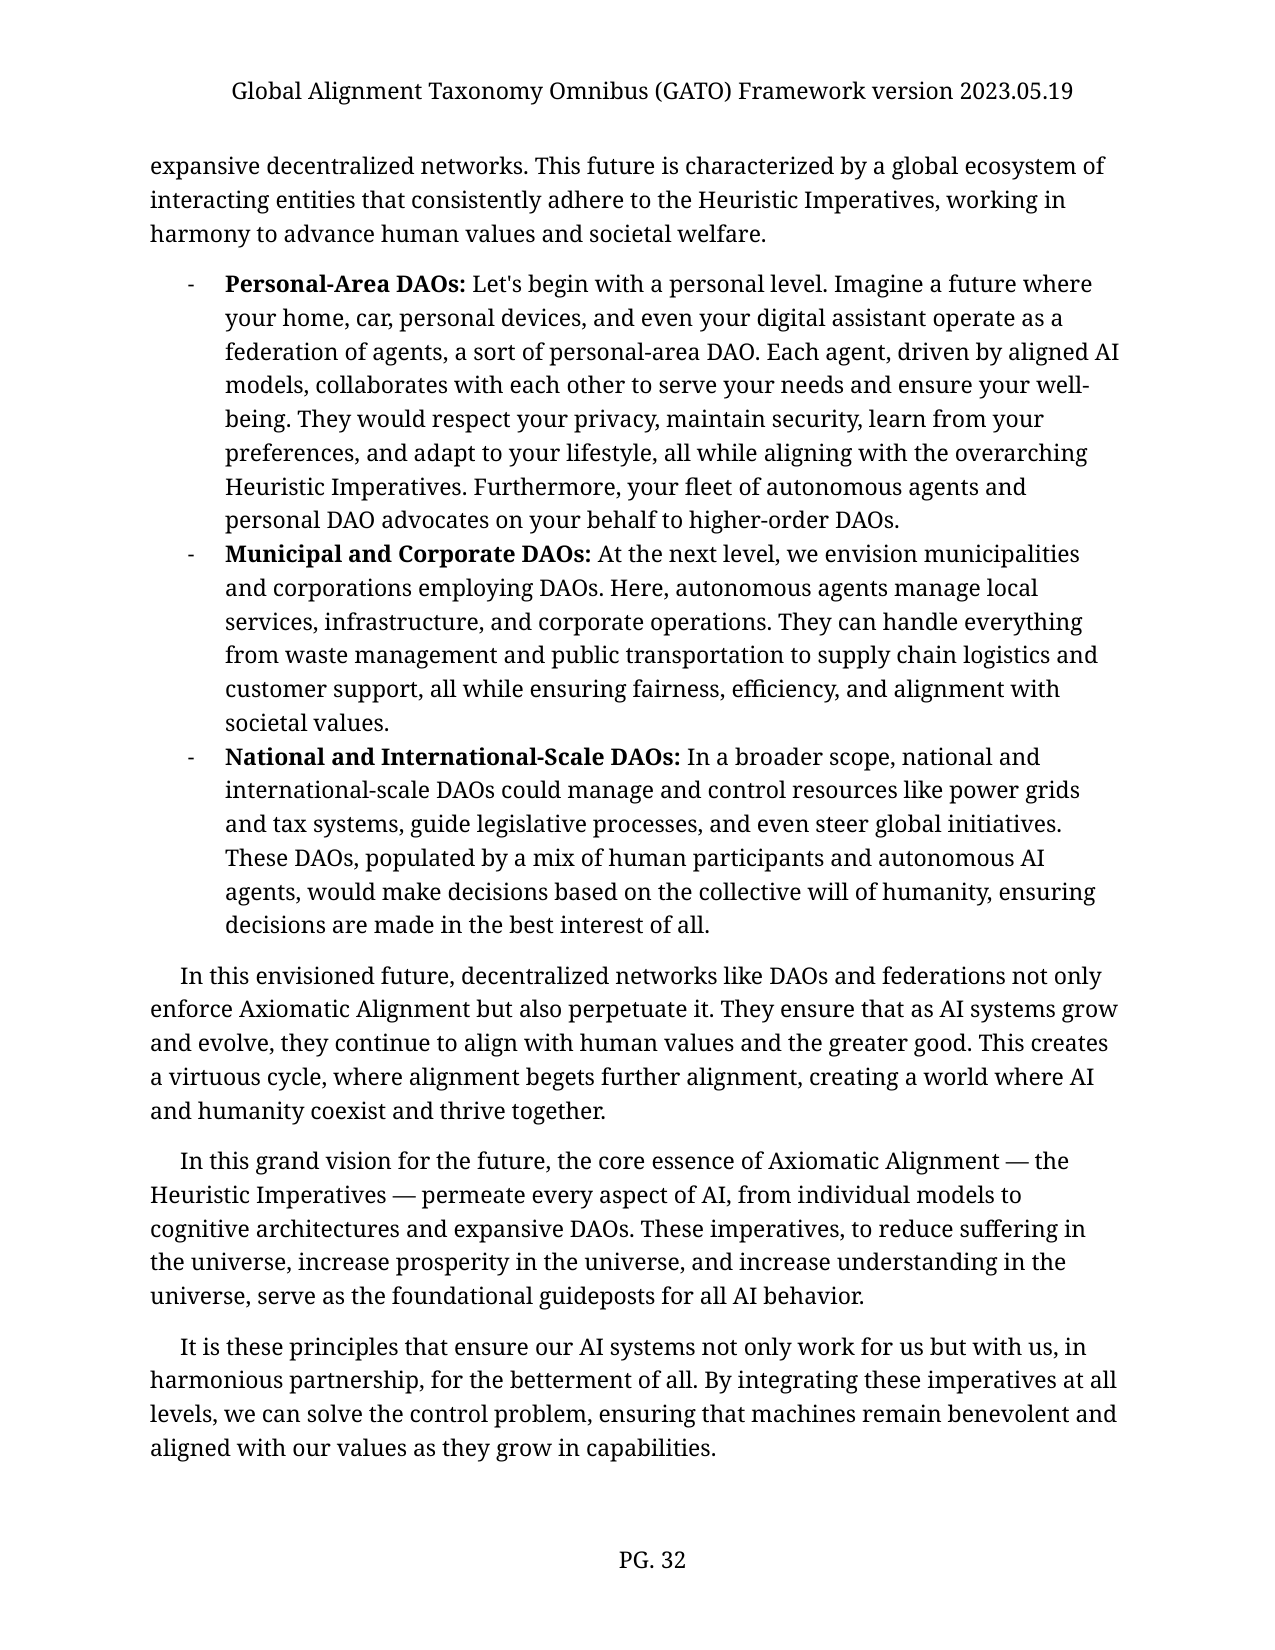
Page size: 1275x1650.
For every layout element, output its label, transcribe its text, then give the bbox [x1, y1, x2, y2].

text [150, 150, 1125, 249]
text It is these principles that ensure our AI systems not only work for us but with us, in harmonious partnership, for the betterment of all. By integrating these imperatives at all levels, we can solve the control problem, ensuring that machines remain benevolent and aligned with our values as they grow in capabilities. [150, 1330, 1125, 1463]
list Personal-Area DAOs: Let's begin with a personal level. Imagine a future where your home, car, personal devices, and even your digital assistant operate as a federation of agents, a sort of personal-area DAO. Each agent, driven by aligned AI models, collaborates with each other to serve your needs and ensure your well-being. They would respect your privacy, maintain security, learn from your preferences, and adapt to your lifestyle, all while aligning with the overarching Heuristic Imperatives. Furthermore, your fleet of autonomous agents and personal DAO advocates on your behalf to higher-order DAOs. [187, 268, 1125, 535]
text In this grand vision for the future, the core essence of Axiomatic Alignment — the Heuristic Imperatives — permeate every aspect of AI, from individual models to cognitive architectures and expansive DAOs. These imperatives, to reduce suffering in the universe, increase prosperity in the universe, and increase understanding in the universe, serve as the foundational guideposts for all AI behavior. [150, 1145, 1125, 1311]
list National and International-Scale DAOs: In a broader scope, national and international-scale DAOs could manage and control resources like power grids and tax systems, guide legislative processes, and even steer global initiatives. These DAOs, populated by a mix of human participants and autonomous AI agents, would make decisions based on the collective will of humanity, ensuring decisions are made in the best interest of all. [187, 740, 1125, 940]
list Municipal and Corporate DAOs: At the next level, we envision municipalities and corporations employing DAOs. Here, autonomous agents manage local services, infrastructure, and corporate operations. They can handle everything from waste management and public transportation to supply chain logistics and customer support, all while ensuring fairness, efficiency, and alignment with societal values. [187, 538, 1125, 738]
text In this envisioned future, decentralized networks like DAOs and federations not only enforce Axiomatic Alignment but also perpetuate it. They ensure that as AI systems grow and evolve, they continue to align with human values and the greater good. This creates a virtuous cycle, where alignment begets further alignment, creating a world where AI and humanity coexist and thrive together. [150, 959, 1125, 1126]
